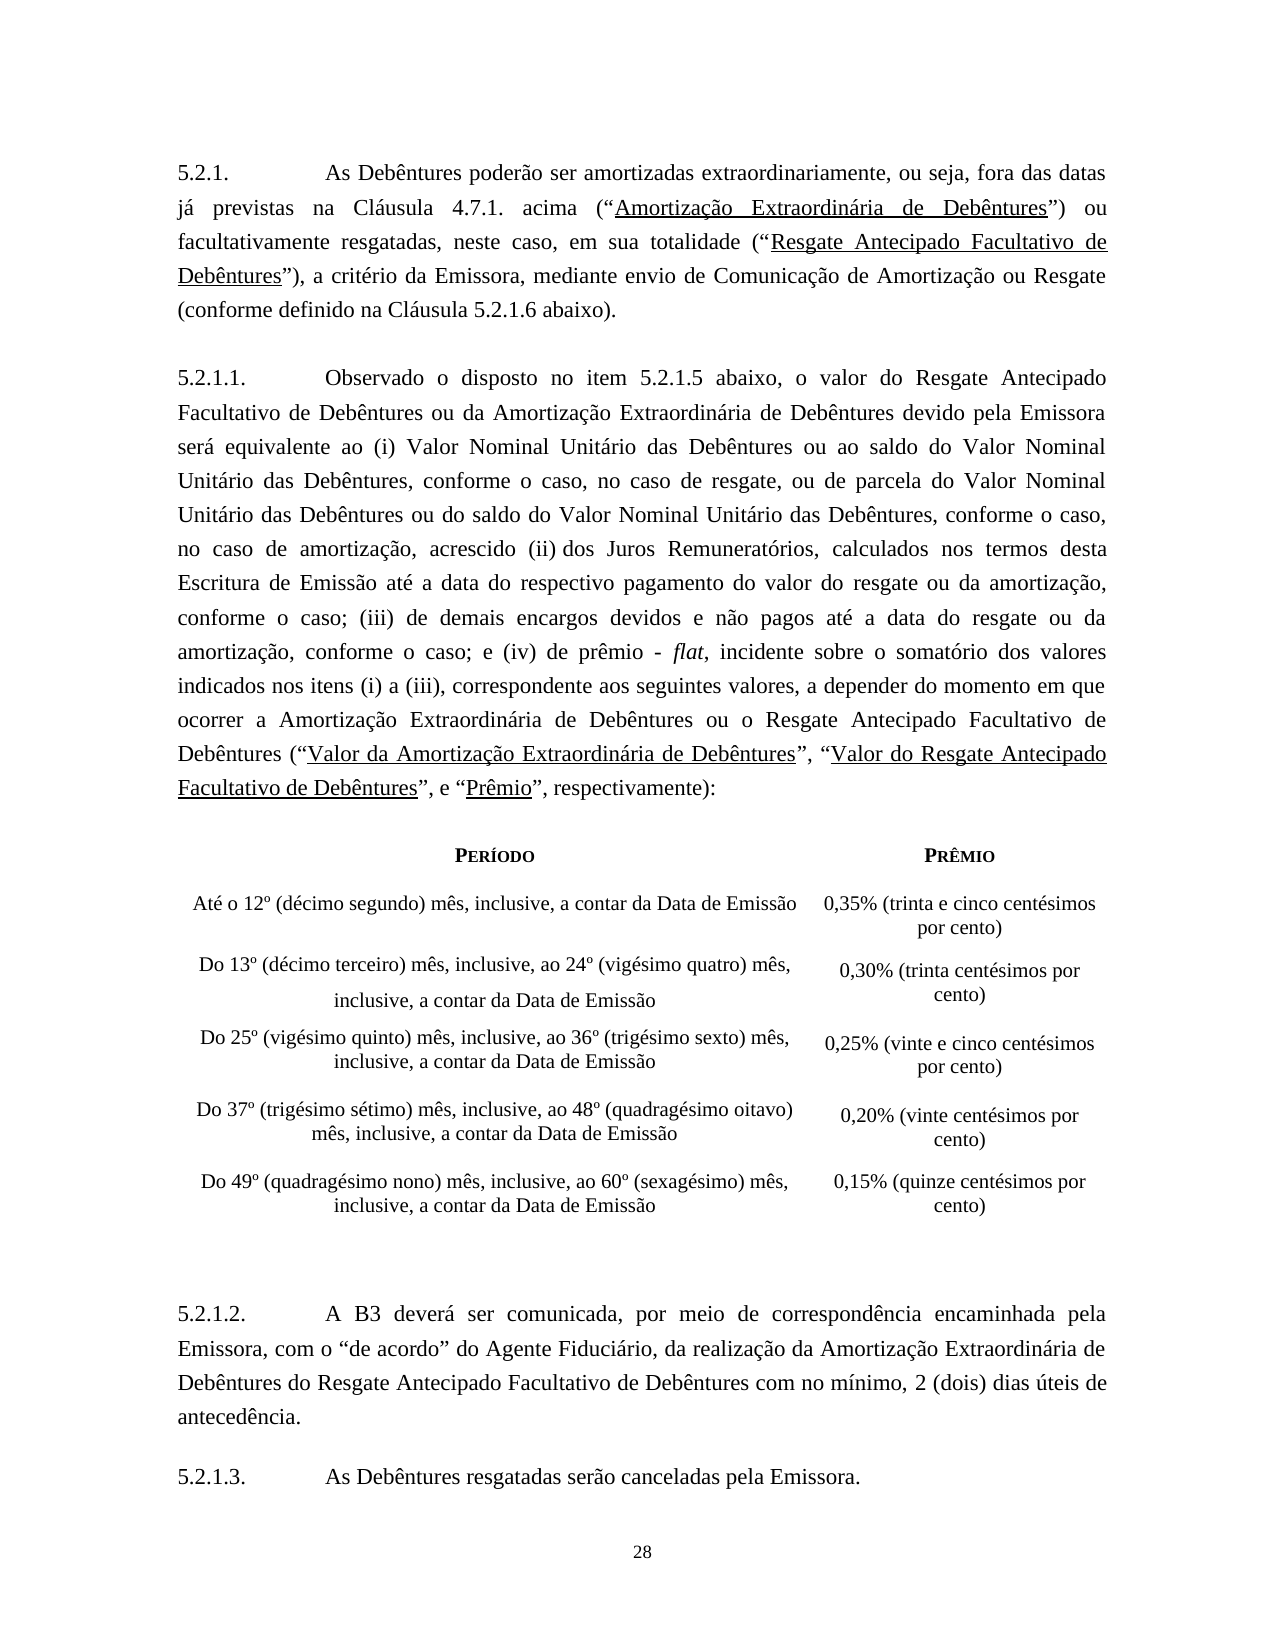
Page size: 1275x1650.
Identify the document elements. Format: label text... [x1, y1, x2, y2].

list A B3 deverá ser comunicada, por meio de correspondência encaminhada pela Emissora, com o “de acordo” do Agente Fiduciário, da realização da Amortização Extraordinária de Debêntures do Resgate Antecipado Facultativo de Debêntures com no mínimo, 2 (dois) dias úteis de antecedência. [177, 1300, 1107, 1429]
list As Debêntures resgatadas serão canceladas pela Emissora. [177, 1463, 1107, 1490]
table_cell Até o 12º (décimo segundo) mês, inclusive, a contar da Data de Emissão [177, 891, 812, 952]
table_cell Do 13º (décimo terceiro) mês, inclusive, ao 24º (vigésimo quatro) mês, inclusive, a contar da Data de Emissão [177, 952, 812, 1025]
table_cell 0,15% (quinze centésimos por cento) [812, 1169, 1107, 1230]
table_cell 0,30% (trinta centésimos por cento) [812, 952, 1107, 1025]
table_header Prêmio [812, 843, 1107, 891]
table_header Período [177, 843, 812, 891]
list Observado o disposto no item 5.2.1.5 abaixo, o valor do Resgate Antecipado Facultativo de Debêntures ou da Amortização Extraordinária de Debêntures devido pela Emissora será equivalente ao (i) Valor Nominal Unitário das Debêntures ou ao saldo do Valor Nominal Unitário das Debêntures, conforme o caso, no caso de resgate, ou de parcela do Valor Nominal Unitário das Debêntures ou do saldo do Valor Nominal Unitário das Debêntures, conforme o caso, no caso de amortização, acrescido (ii) dos Juros Remuneratórios, calculados nos termos desta Escritura de Emissão até a data do respectivo pagamento do valor do resgate ou da amortização, conforme o caso; (iii) de demais encargos devidos e não pagos até a data do resgate ou da amortização, conforme o caso; e (iv) de prêmio - flat, incidente sobre o somatório dos valores indicados nos itens (i) a (iii), correspondente aos seguintes valores, a depender do momento em que ocorrer a Amortização Extraordinária de Debêntures ou o Resgate Antecipado Facultativo de Debêntures (“Valor da Amortização Extraordinária de Debêntures”, “Valor do Resgate Antecipado Facultativo de Debêntures”, e “Prêmio”, respectivamente): [177, 364, 1107, 801]
table_cell 0,35% (trinta e cinco centésimos por cento) [812, 891, 1107, 952]
table_cell Do 37º (trigésimo sétimo) mês, inclusive, ao 48º (quadragésimo oitavo) mês, inclusive, a contar da Data de Emissão [177, 1097, 812, 1169]
table_cell Do 49º (quadragésimo nono) mês, inclusive, ao 60º (sexagésimo) mês, inclusive, a contar da Data de Emissão [177, 1169, 812, 1230]
table_cell 0,25% (vinte e cinco centésimos por cento) [812, 1025, 1107, 1097]
table_cell Do 25º (vigésimo quinto) mês, inclusive, ao 36º (trigésimo sexto) mês, inclusive, a contar da Data de Emissão [177, 1025, 812, 1097]
table_cell 0,20% (vinte centésimos por cento) [812, 1097, 1107, 1169]
list As Debêntures poderão ser amortizadas extraordinariamente, ou seja, fora das datas já previstas na Cláusula 4.7.1. acima (“Amortização Extraordinária de Debêntures”) ou facultativamente resgatadas, neste caso, em sua totalidade (“Resgate Antecipado Facultativo de Debêntures”), a critério da Emissora, mediante envio de Comunicação de Amortização ou Resgate (conforme definido na Cláusula 5.2.1.6 abaixo). [177, 159, 1107, 322]
